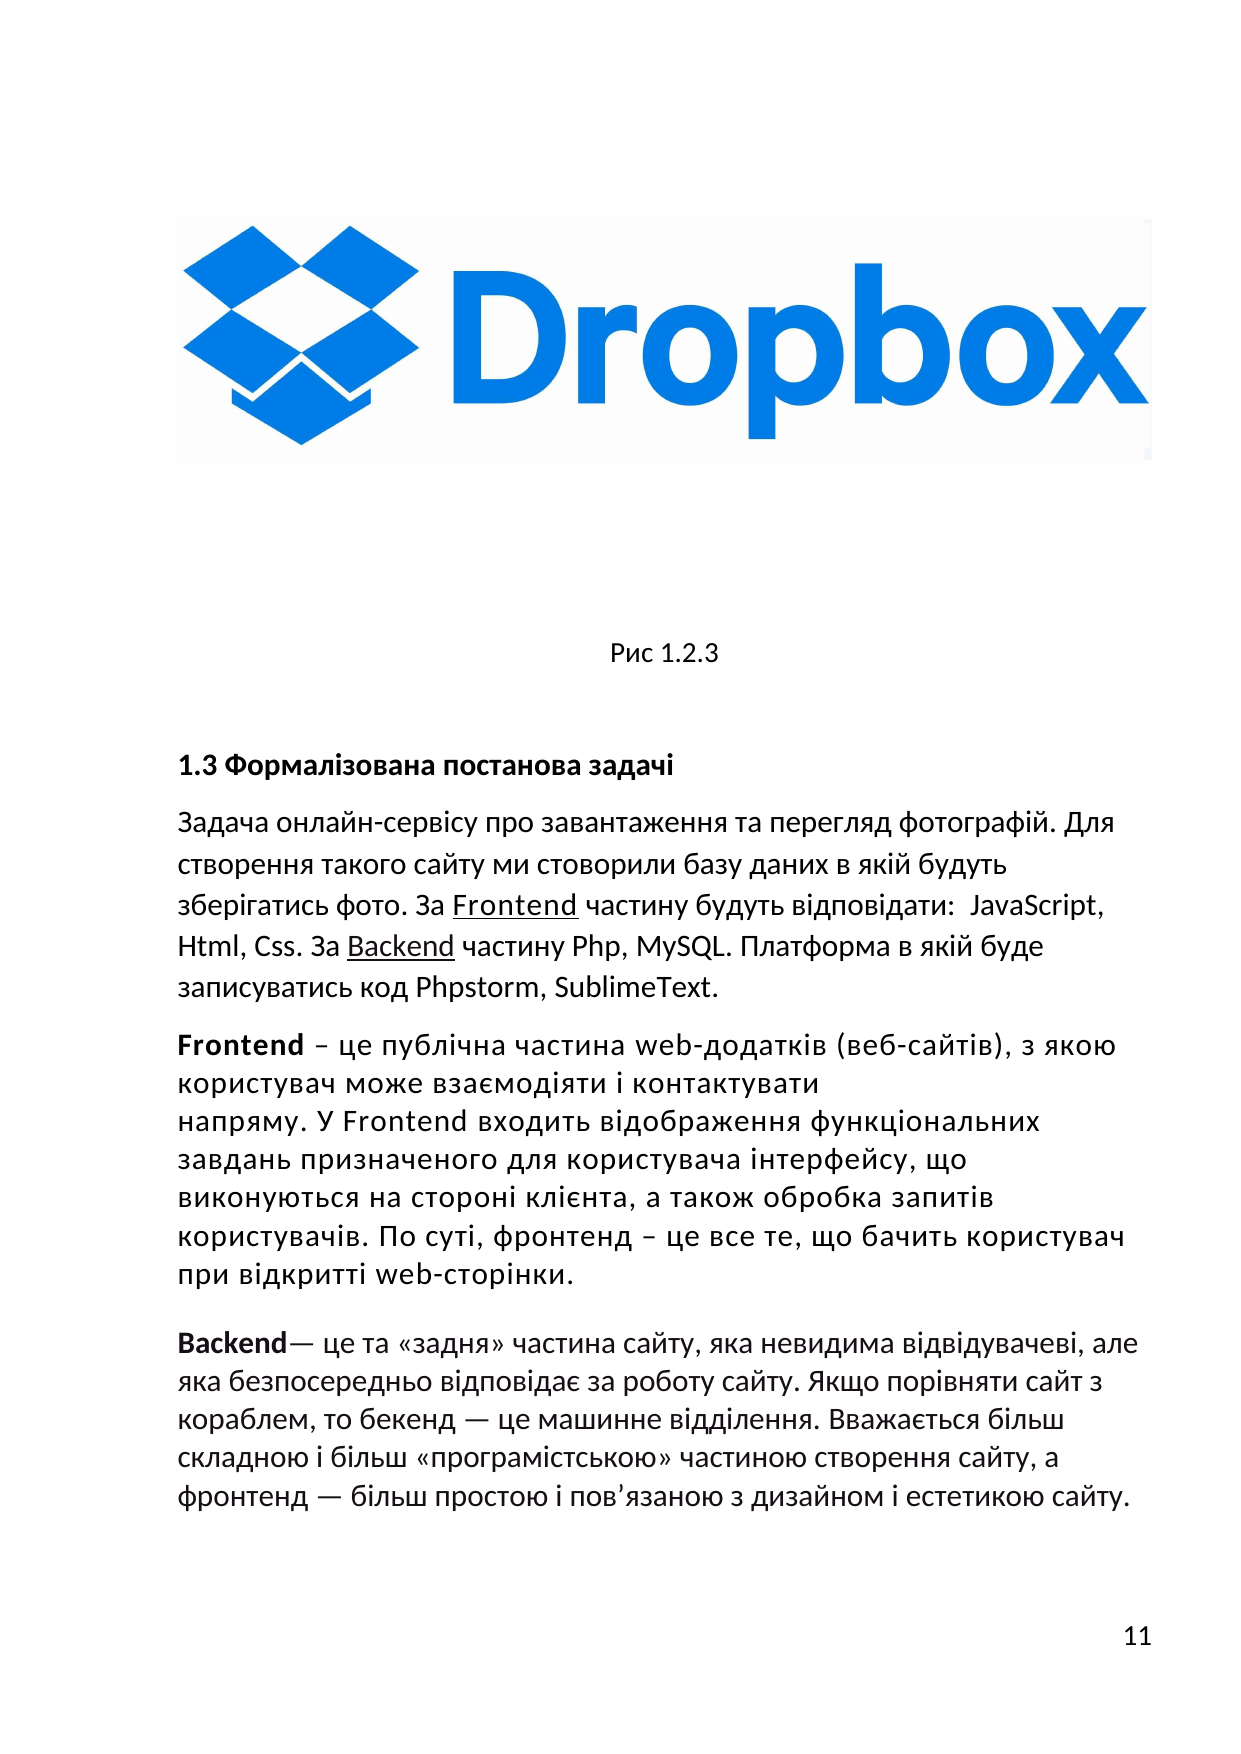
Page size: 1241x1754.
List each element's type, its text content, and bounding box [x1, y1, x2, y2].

text 1.3 Формалізована постанова задачі [177, 745, 1152, 783]
picture [177, 118, 1152, 561]
text Backend— це та «задня» частина сайту, яка невидима відвідувачеві, але яка безпосередньо відповідає за роботу сайту. Якщо порівняти сайт з кораблем, то бекенд — це машинне відділення. Вважається більш складною і більш «програмістською» частиною створення сайту, а фронтенд — більш простою і пов’язаною з дизайном і естетикою сайту. [177, 1323, 1152, 1514]
text Рис 1.2.3 [177, 634, 1152, 670]
text Frontend – це публічна частина web-додатків (веб-сайтів), з якою користувач може взаємодіяти і контактувати напряму. У Frontend входить відображення функціональних завдань призначеного для користувача інтерфейсу, що виконуються на стороні клієнта, а також обробка запитів користувачів. По суті, фронтенд – це все те, що бачить користувач при відкритті web-сторінки. [177, 1025, 1152, 1292]
text Задача онлайн-сервісу про завантаження та перегляд фотографій. Для створення такого сайту ми стоворили базу даних в якій будуть зберігатись фото. За Frontend частину будуть відповідати: JavaScript, Html, Css. За Backend частину Php, MySQL. Платформа в якій буде записуватись код Phpstorm, SublimeText. [177, 803, 1152, 1005]
